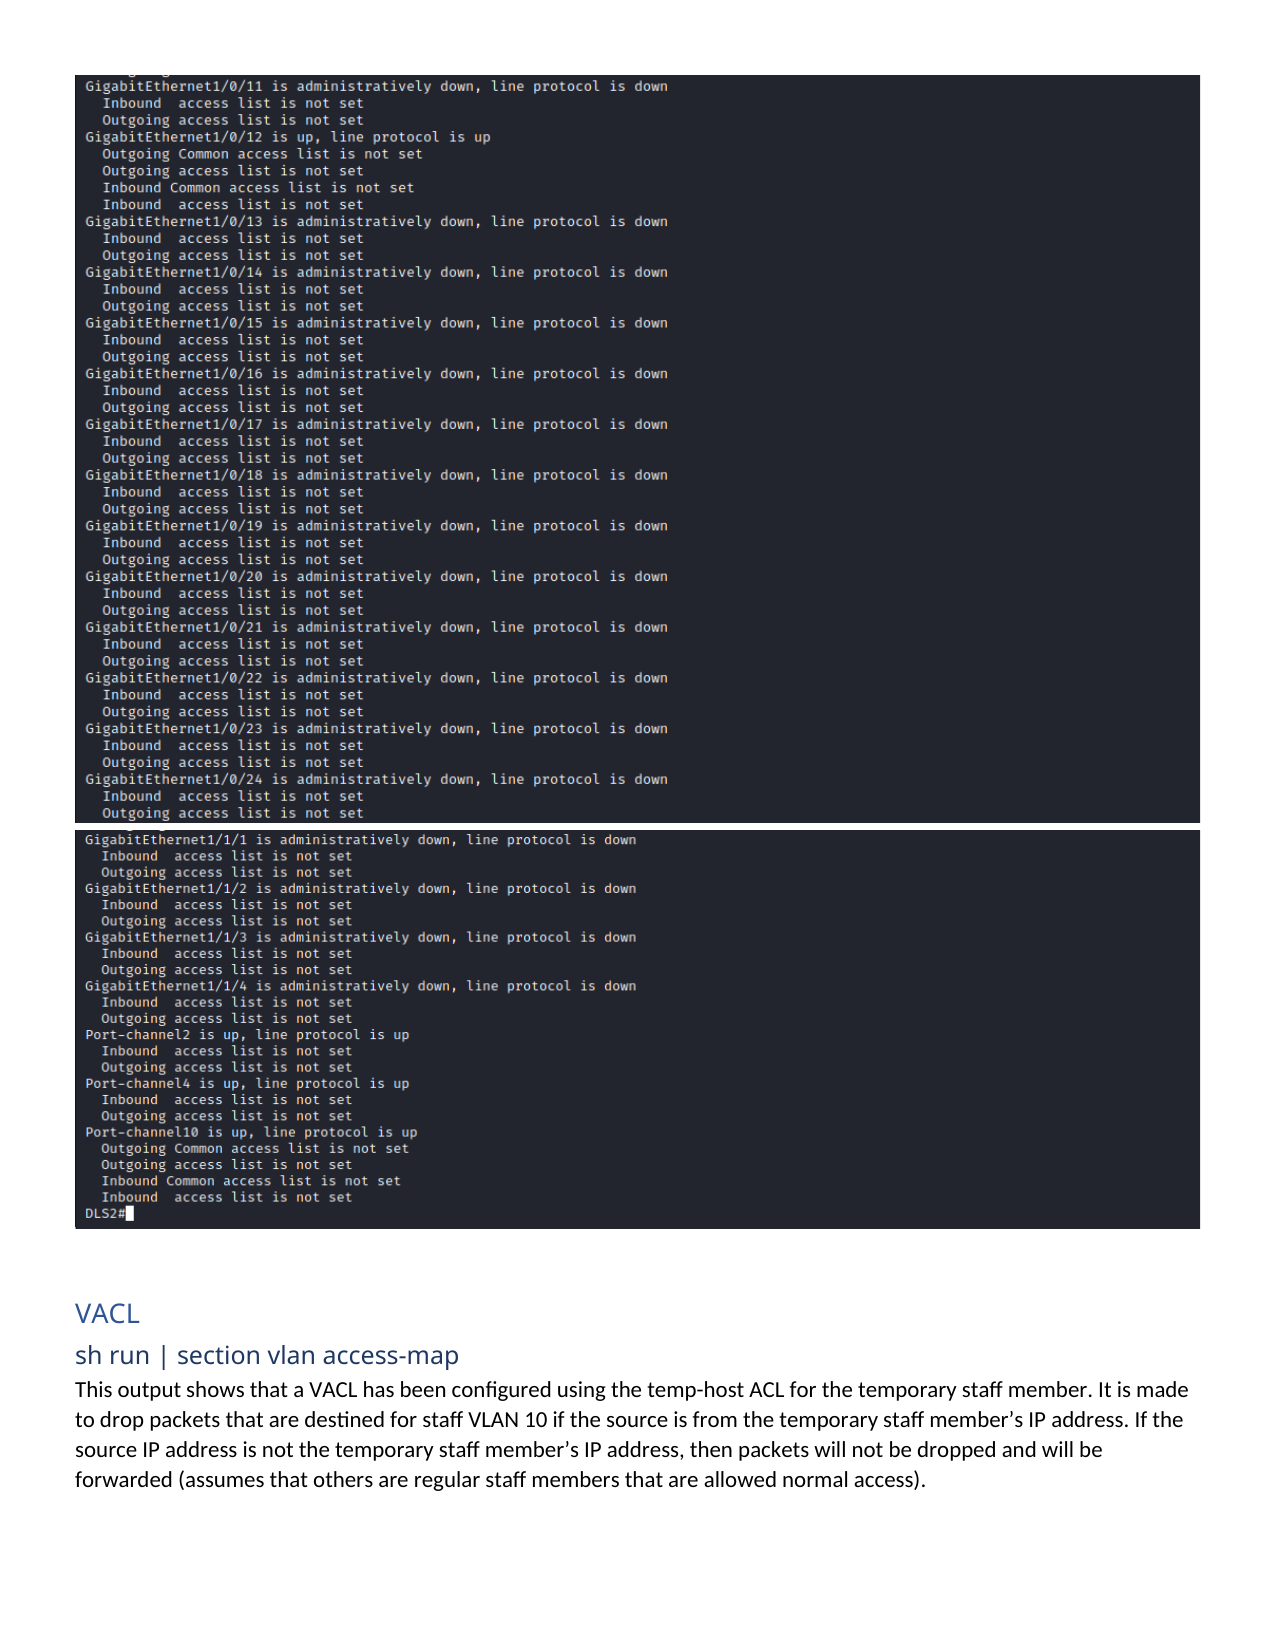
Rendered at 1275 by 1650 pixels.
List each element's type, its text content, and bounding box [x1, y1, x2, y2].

text This output shows that a VACL has been configured using the temp-host ACL for the temporary staff member. It is made to drop packets that are destined for staff VLAN 10 if the source is from the temporary staff member’s IP address. If the source IP address is not the temporary staff member’s IP address, then packets will not be dropped and will be forwarded (assumes that others are regular staff members that are allowed normal access). [75, 1375, 1200, 1493]
picture [75, 75, 1200, 823]
subtitle sh run | section vlan access-map [75, 1338, 1200, 1372]
subtitle VACL [75, 1294, 1200, 1331]
picture [75, 830, 1200, 1229]
